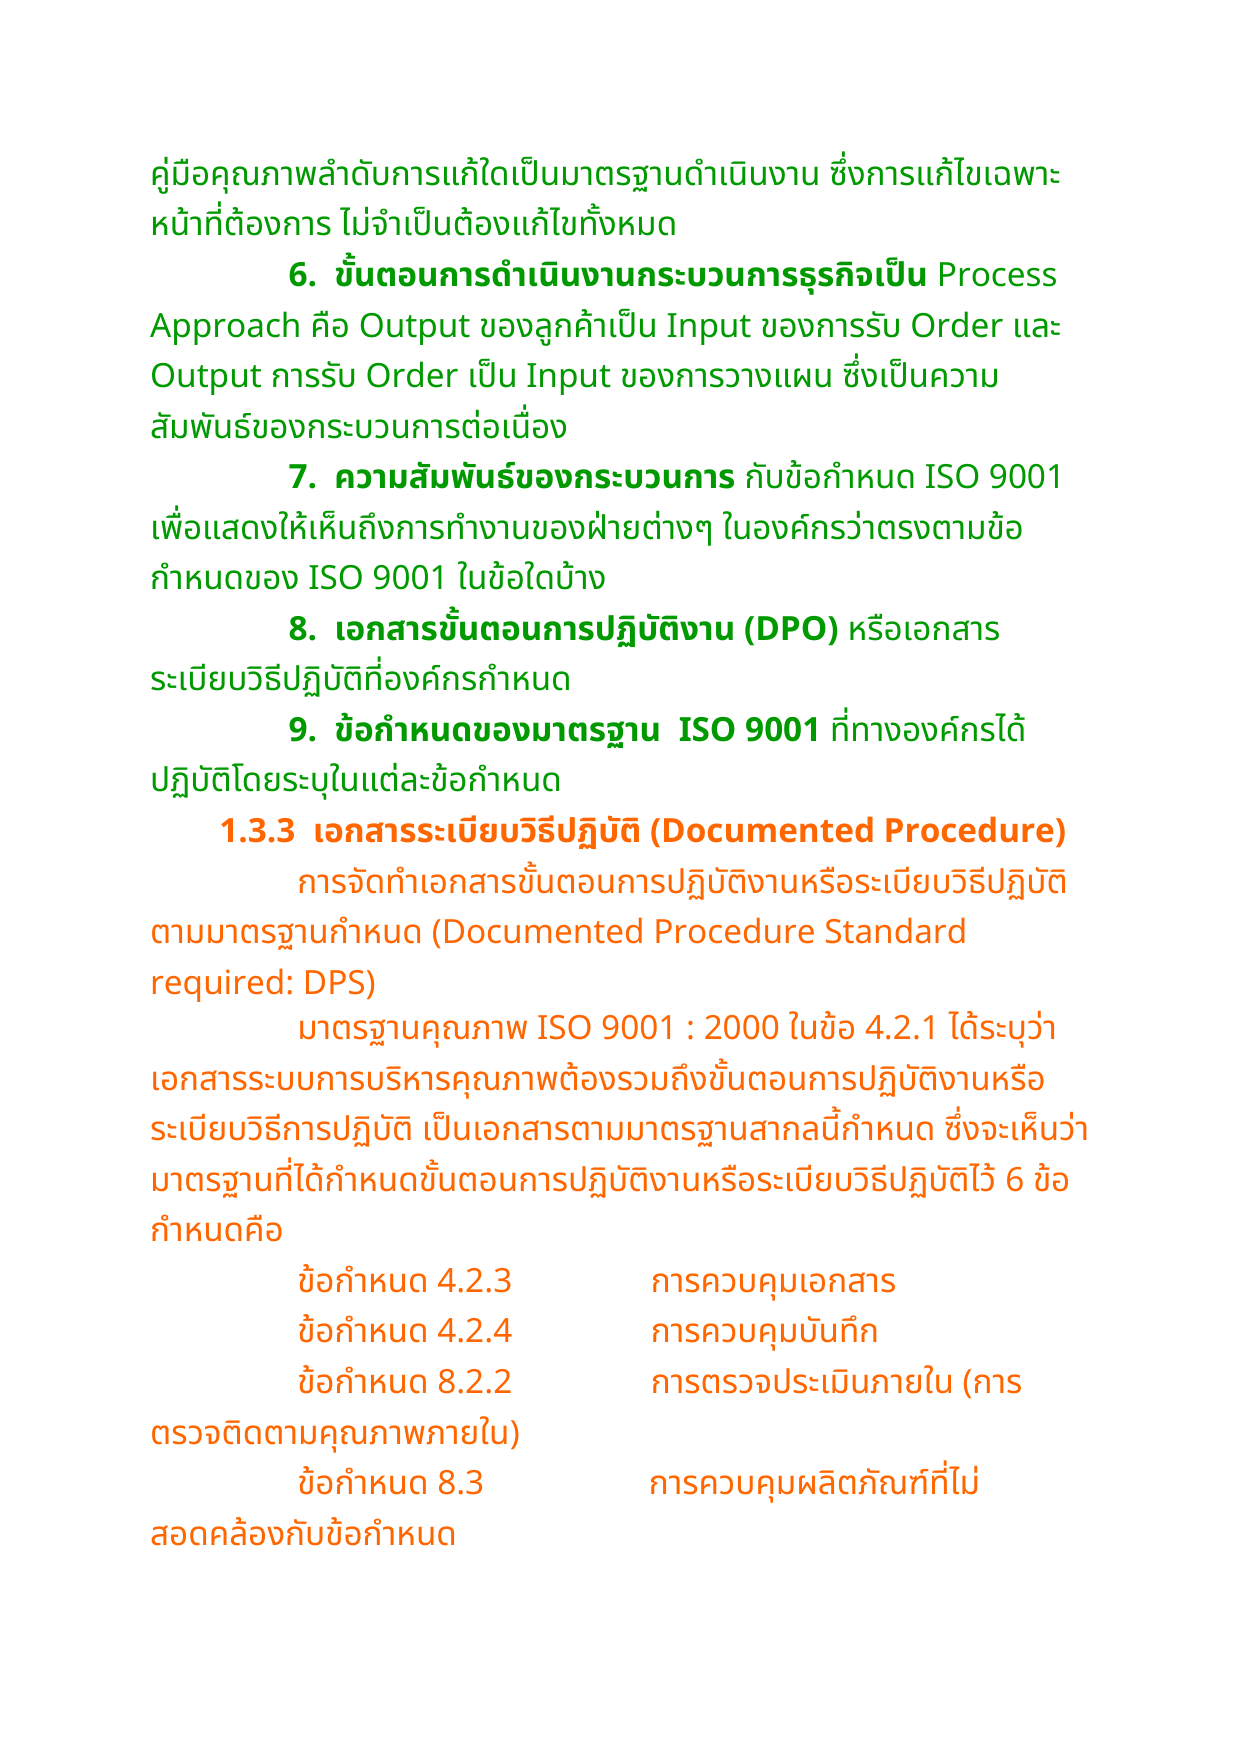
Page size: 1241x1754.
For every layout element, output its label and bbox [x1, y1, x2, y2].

text [150, 150, 1090, 807]
text [150, 807, 1090, 1560]
